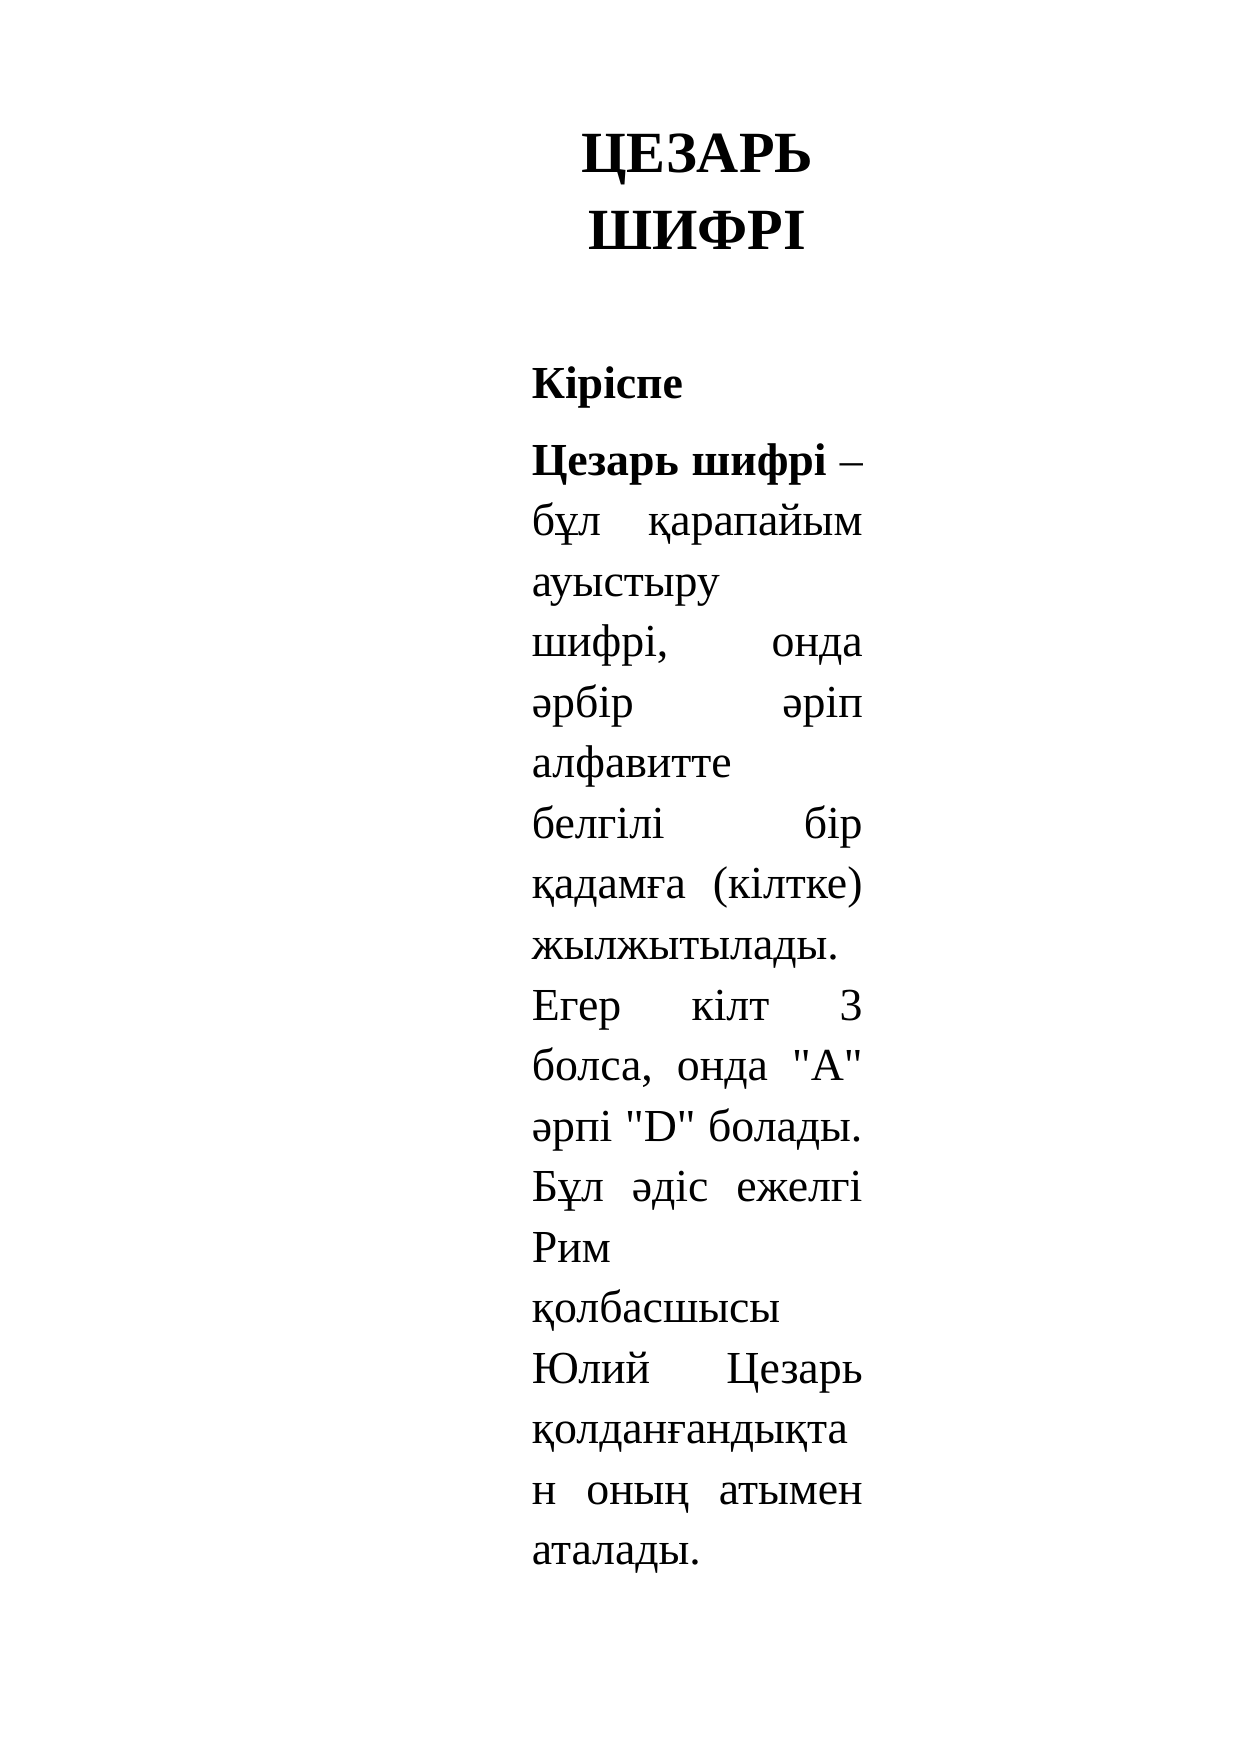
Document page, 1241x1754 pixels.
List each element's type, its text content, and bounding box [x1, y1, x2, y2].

text Цезарь шифрі – бұл қарапайым ауыстыру шифрі, онда әрбір әріп алфавитте белгілі бір қадамға (кілтке) жылжытылады. Егер кілт 3 болса, онда "A" әрпі "D" болады. Бұл әдіс ежелгі Рим қолбасшысы Юлий Цезарь қолданғандықтан оның атымен аталады. [532, 432, 863, 1574]
text Кіріспе [532, 355, 863, 408]
text ЦЕЗАРЬ ШИФРІ [532, 118, 863, 262]
